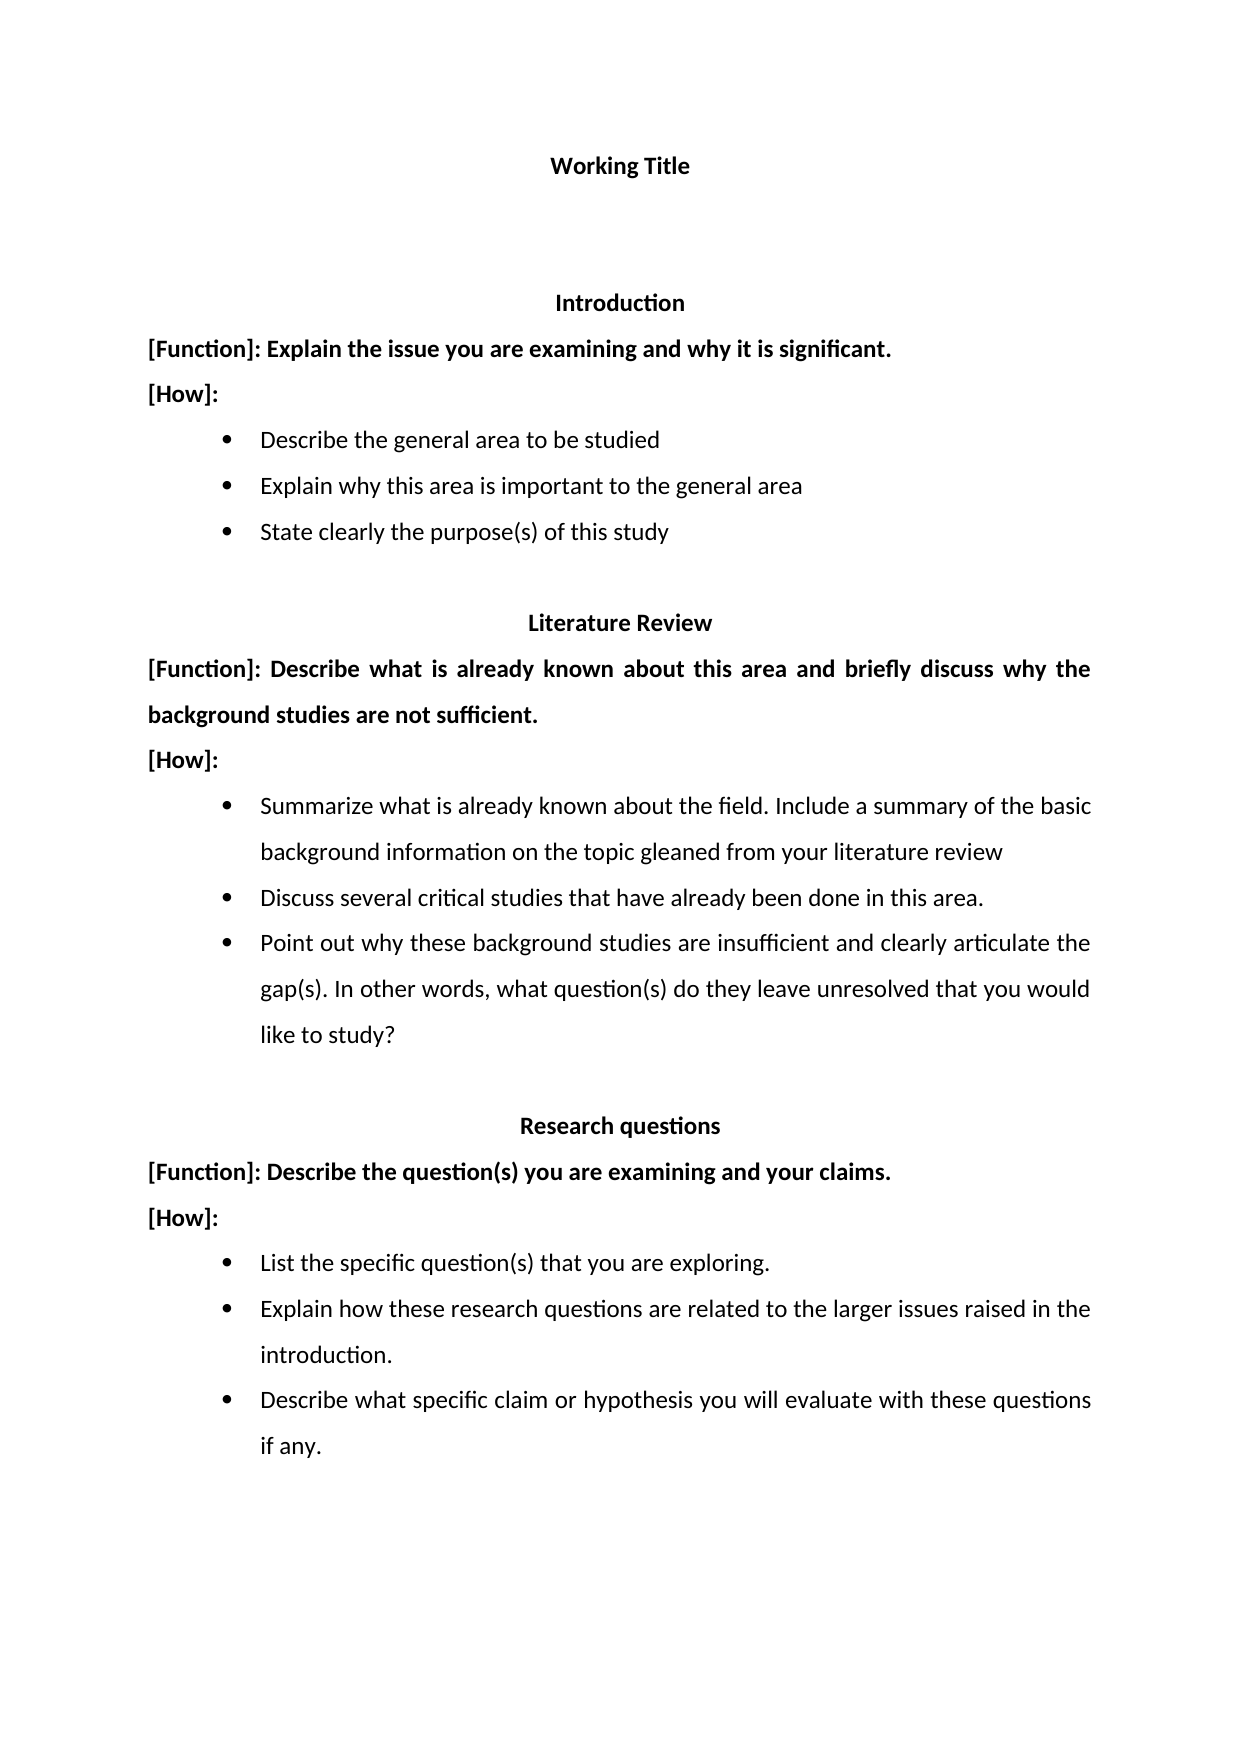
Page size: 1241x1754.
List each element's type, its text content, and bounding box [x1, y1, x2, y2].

text [How]: [148, 379, 1092, 409]
text [Function]: Explain the issue you are examining and why it is significant. [148, 333, 1092, 363]
list State clearly the purpose(s) of this study [223, 516, 1092, 546]
text Literature Review [148, 607, 1092, 638]
list Explain why this area is important to the general area [223, 470, 1092, 501]
list Explain how these research questions are related to the larger issues raised in the introduction. [223, 1293, 1092, 1369]
text [How]: [148, 744, 1092, 775]
text Research questions [148, 1110, 1092, 1141]
list List the specific question(s) that you are exploring. [223, 1247, 1092, 1278]
list Describe what specific claim or hypothesis you will evaluate with these questions if any. [223, 1385, 1092, 1461]
list Point out why these background studies are insufficient and clearly articulate the gap(s). In other words, what question(s) do they leave unresolved that you would like to study? [223, 927, 1092, 1049]
list Summarize what is already known about the field. Include a summary of the basic background information on the topic gleaned from your literature review [223, 790, 1092, 866]
text Working Title [148, 150, 1092, 181]
text [Function]: Describe what is already known about this area and briefly discuss why the background studies are not sufficient. [148, 653, 1092, 729]
list Discuss several critical studies that have already been done in this area. [223, 882, 1092, 912]
text Introduction [148, 287, 1092, 318]
list Describe the general area to be studied [223, 424, 1092, 455]
text [Function]: Describe the question(s) you are examining and your claims. [148, 1156, 1092, 1187]
text [How]: [148, 1202, 1092, 1232]
